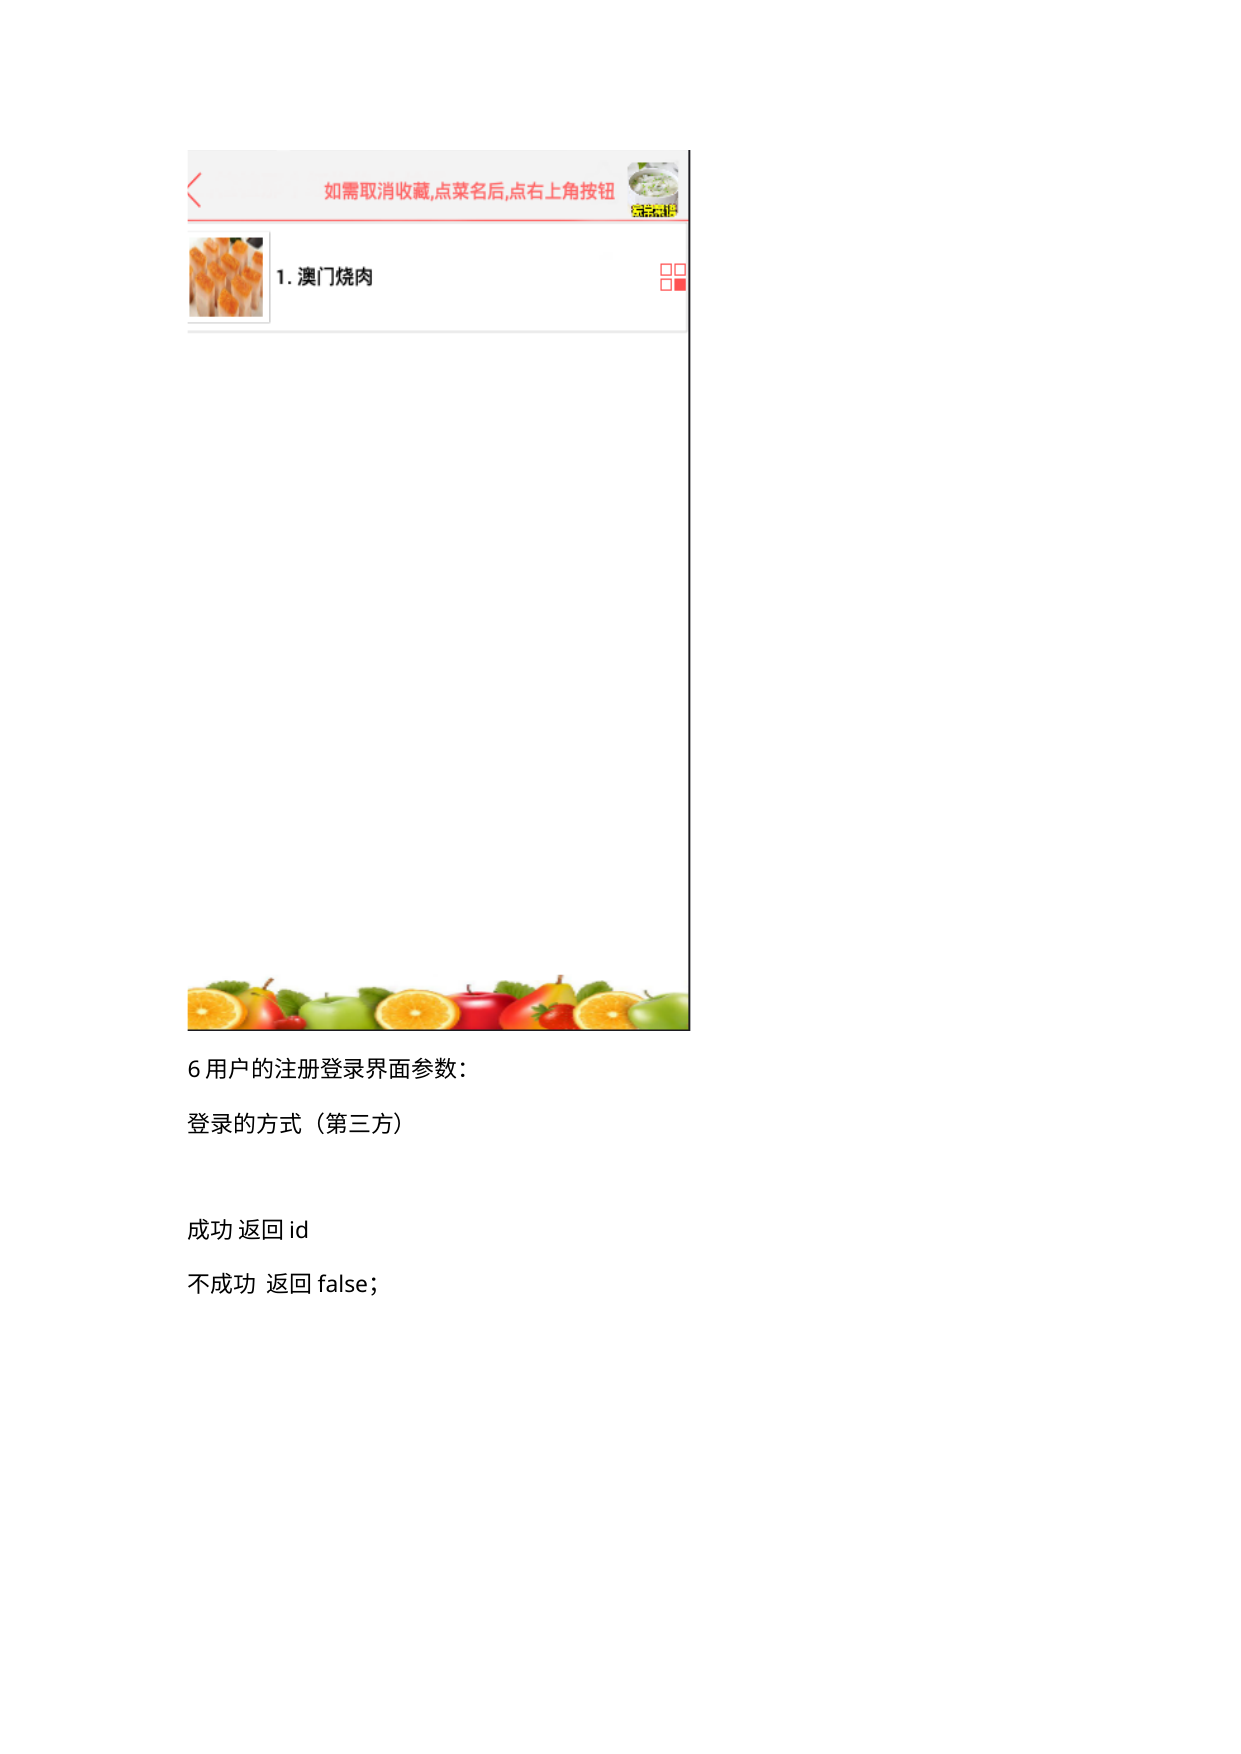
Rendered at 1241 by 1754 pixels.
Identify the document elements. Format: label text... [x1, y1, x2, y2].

text 成功 返回id [187, 1212, 1053, 1245]
text 6用户的注册登录界面参数： [187, 1051, 1053, 1084]
picture [187, 150, 691, 1031]
text 登录的方式（第三方） [187, 1105, 1053, 1139]
text 不成功 返回 false； [187, 1266, 1053, 1299]
